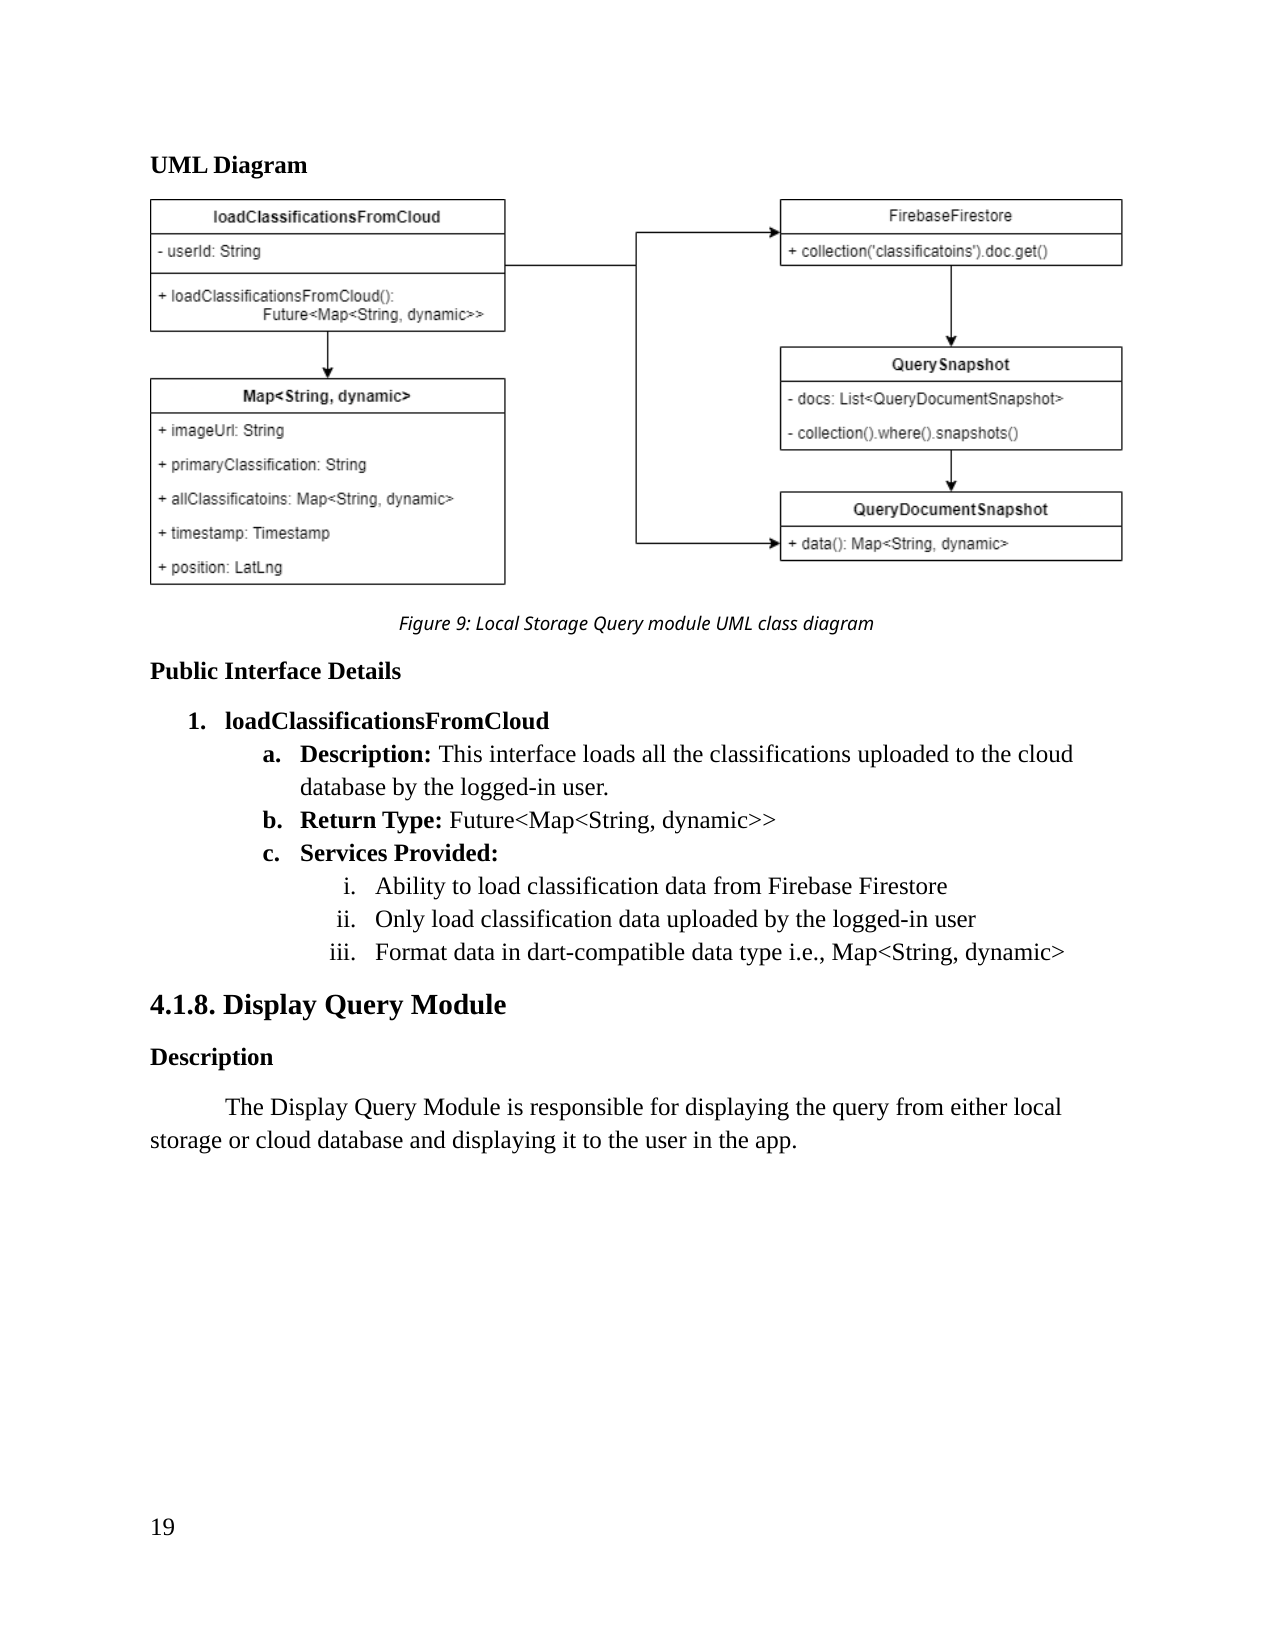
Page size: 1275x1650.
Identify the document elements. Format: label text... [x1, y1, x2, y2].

text The Display Query Module is responsible for displaying the query from either local storage or cloud database and displaying it to the user in the app. [150, 1092, 1125, 1153]
list Ability to load classification data from Firebase Firestore [356, 871, 1125, 900]
text Figure 9: Local Storage Query module UML class diagram [150, 610, 1125, 636]
text Description [150, 1042, 1125, 1071]
list Only load classification data uploaded by the logged-in user [356, 904, 1125, 933]
text Public Interface Details [150, 656, 1125, 685]
text 4.1.8. Display Query Module [150, 987, 1125, 1020]
text UML Diagram [150, 150, 1125, 179]
list Services Provided: [262, 838, 1125, 867]
list Return Type: Future<Map<String, dynamic>> [262, 805, 1125, 834]
list loadClassificationsFromCloud [187, 706, 1125, 735]
list Format data in dart-compatible data type i.e., Map<String, dynamic> [356, 937, 1125, 966]
list Description: This interface loads all the classifications uploaded to the cloud database by the logged-in user. [262, 739, 1125, 801]
picture [150, 199, 1124, 589]
